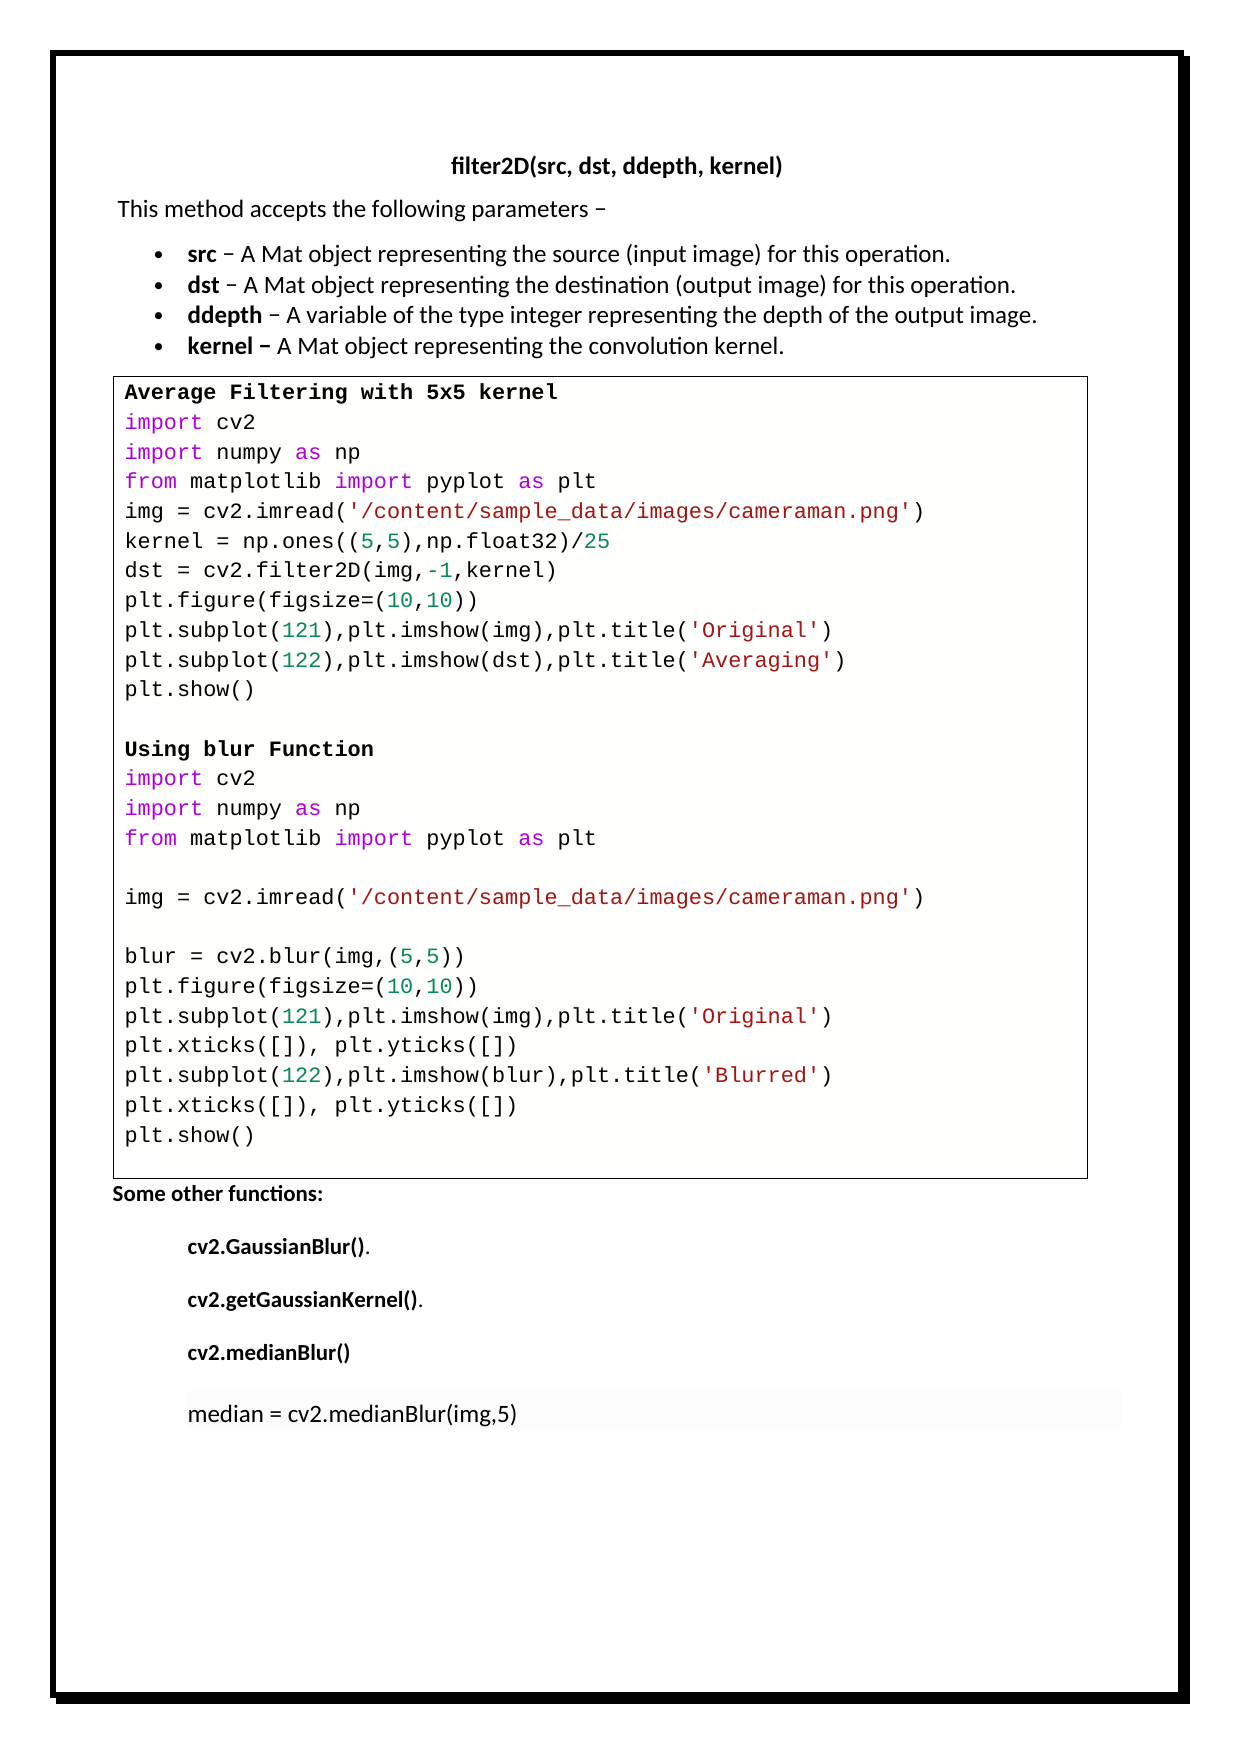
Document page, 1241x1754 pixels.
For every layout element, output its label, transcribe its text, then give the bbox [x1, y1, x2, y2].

list dst − A Mat object representing the destination (output image) for this operation. [155, 269, 1116, 299]
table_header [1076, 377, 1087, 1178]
text This method accepts the following parameters − [117, 193, 1116, 223]
list kernel − A Mat object representing the convolution kernel. [155, 330, 1116, 361]
text Some other functions: [112, 1179, 1121, 1207]
list src − A Mat object representing the source (input image) for this operation. [155, 238, 1116, 269]
text cv2.medianBlur() [187, 1338, 1121, 1366]
text filter2D(src, dst, ddepth, kernel) [112, 150, 1121, 181]
text median = cv2.medianBlur(img,5) [187, 1391, 1121, 1429]
text cv2.getGaussianKernel(). [187, 1285, 1121, 1313]
text cv2.GaussianBlur(). [187, 1232, 1121, 1260]
list ddepth − A variable of the type integer representing the depth of the output image. [155, 299, 1116, 330]
